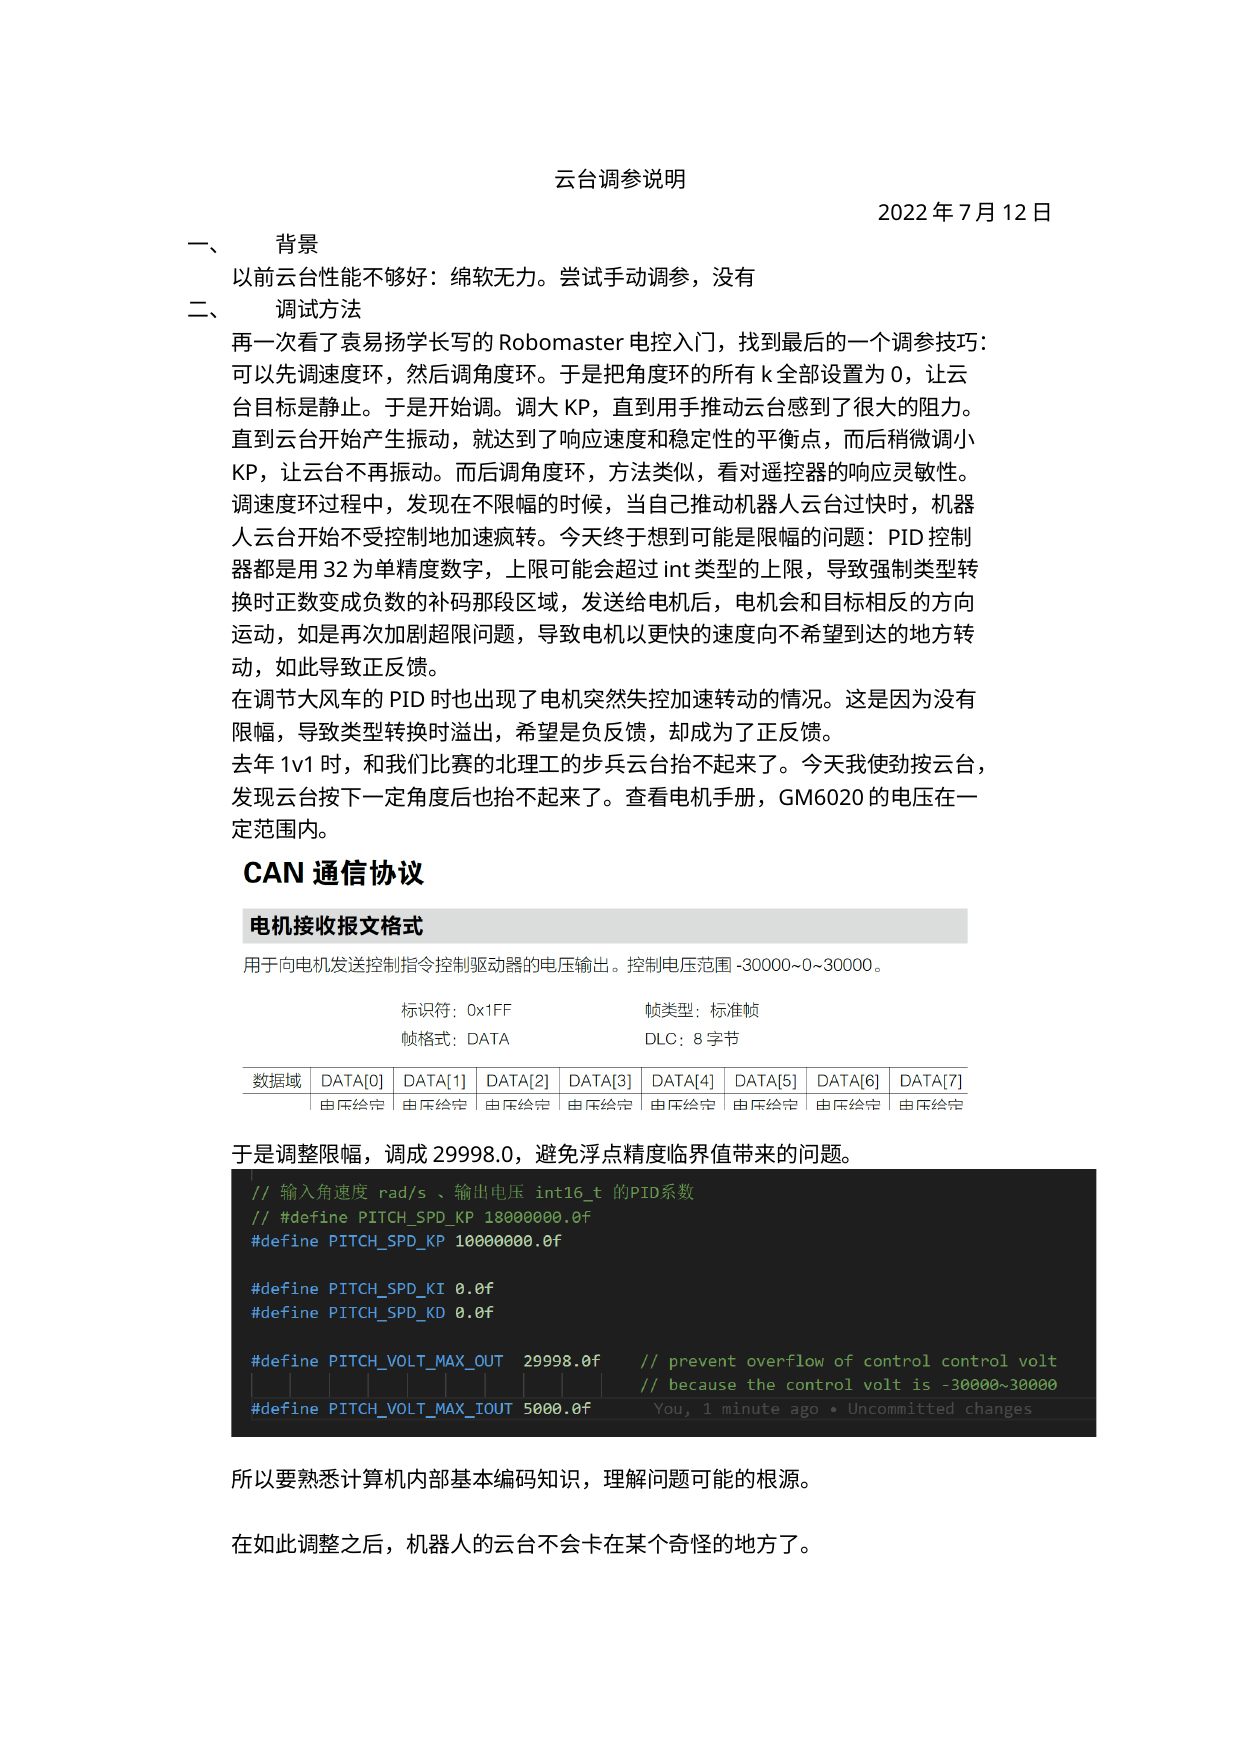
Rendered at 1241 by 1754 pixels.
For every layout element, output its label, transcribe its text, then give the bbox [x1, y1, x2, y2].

text 去年1v1时，和我们比赛的北理工的步兵云台抬不起来了。今天我使劲按云台，发现云台按下一定角度后也抬不起来了。查看电机手册，GM6020的电压在一定范围内。 [231, 747, 987, 844]
text 所以要熟悉计算机内部基本编码知识，理解问题可能的根源。 [231, 1462, 987, 1494]
text 于是调整限幅，调成29998.0，避免浮点精度临界值带来的问题。 [231, 1137, 987, 1169]
list 背景 [187, 227, 987, 259]
list 调试方法 [187, 292, 987, 324]
text 以前云台性能不够好：绵软无力。尝试手动调参，没有 [231, 259, 987, 292]
picture [231, 1169, 1097, 1437]
picture [231, 844, 968, 1110]
text 在如此调整之后，机器人的云台不会卡在某个奇怪的地方了。 [231, 1527, 987, 1559]
text 云台调参说明 [187, 162, 1053, 194]
text 2022年7月12日 [187, 194, 1053, 227]
text 在调节大风车的PID时也出现了电机突然失控加速转动的情况。这是因为没有限幅，导致类型转换时溢出，希望是负反馈，却成为了正反馈。 [231, 682, 987, 747]
text 再一次看了袁易扬学长写的Robomaster电控入门，找到最后的一个调参技巧：可以先调速度环，然后调角度环。于是把角度环的所有k全部设置为0，让云台目标是静止。于是开始调。调大KP，直到用手推动云台感到了很大的阻力。直到云台开始产生振动，就达到了响应速度和稳定性的平衡点，而后稍微调小KP，让云台不再振动。而后调角度环，方法类似，看对遥控器的响应灵敏性。调速度环过程中，发现在不限幅的时候，当自己推动机器人云台过快时，机器人云台开始不受控制地加速疯转。今天终于想到可能是限幅的问题：PID控制器都是用32为单精度数字，上限可能会超过int类型的上限，导致强制类型转换时正数变成负数的补码那段区域，发送给电机后，电机会和目标相反的方向运动，如是再次加剧超限问题，导致电机以更快的速度向不希望到达的地方转动，如此导致正反馈。 [231, 324, 987, 682]
